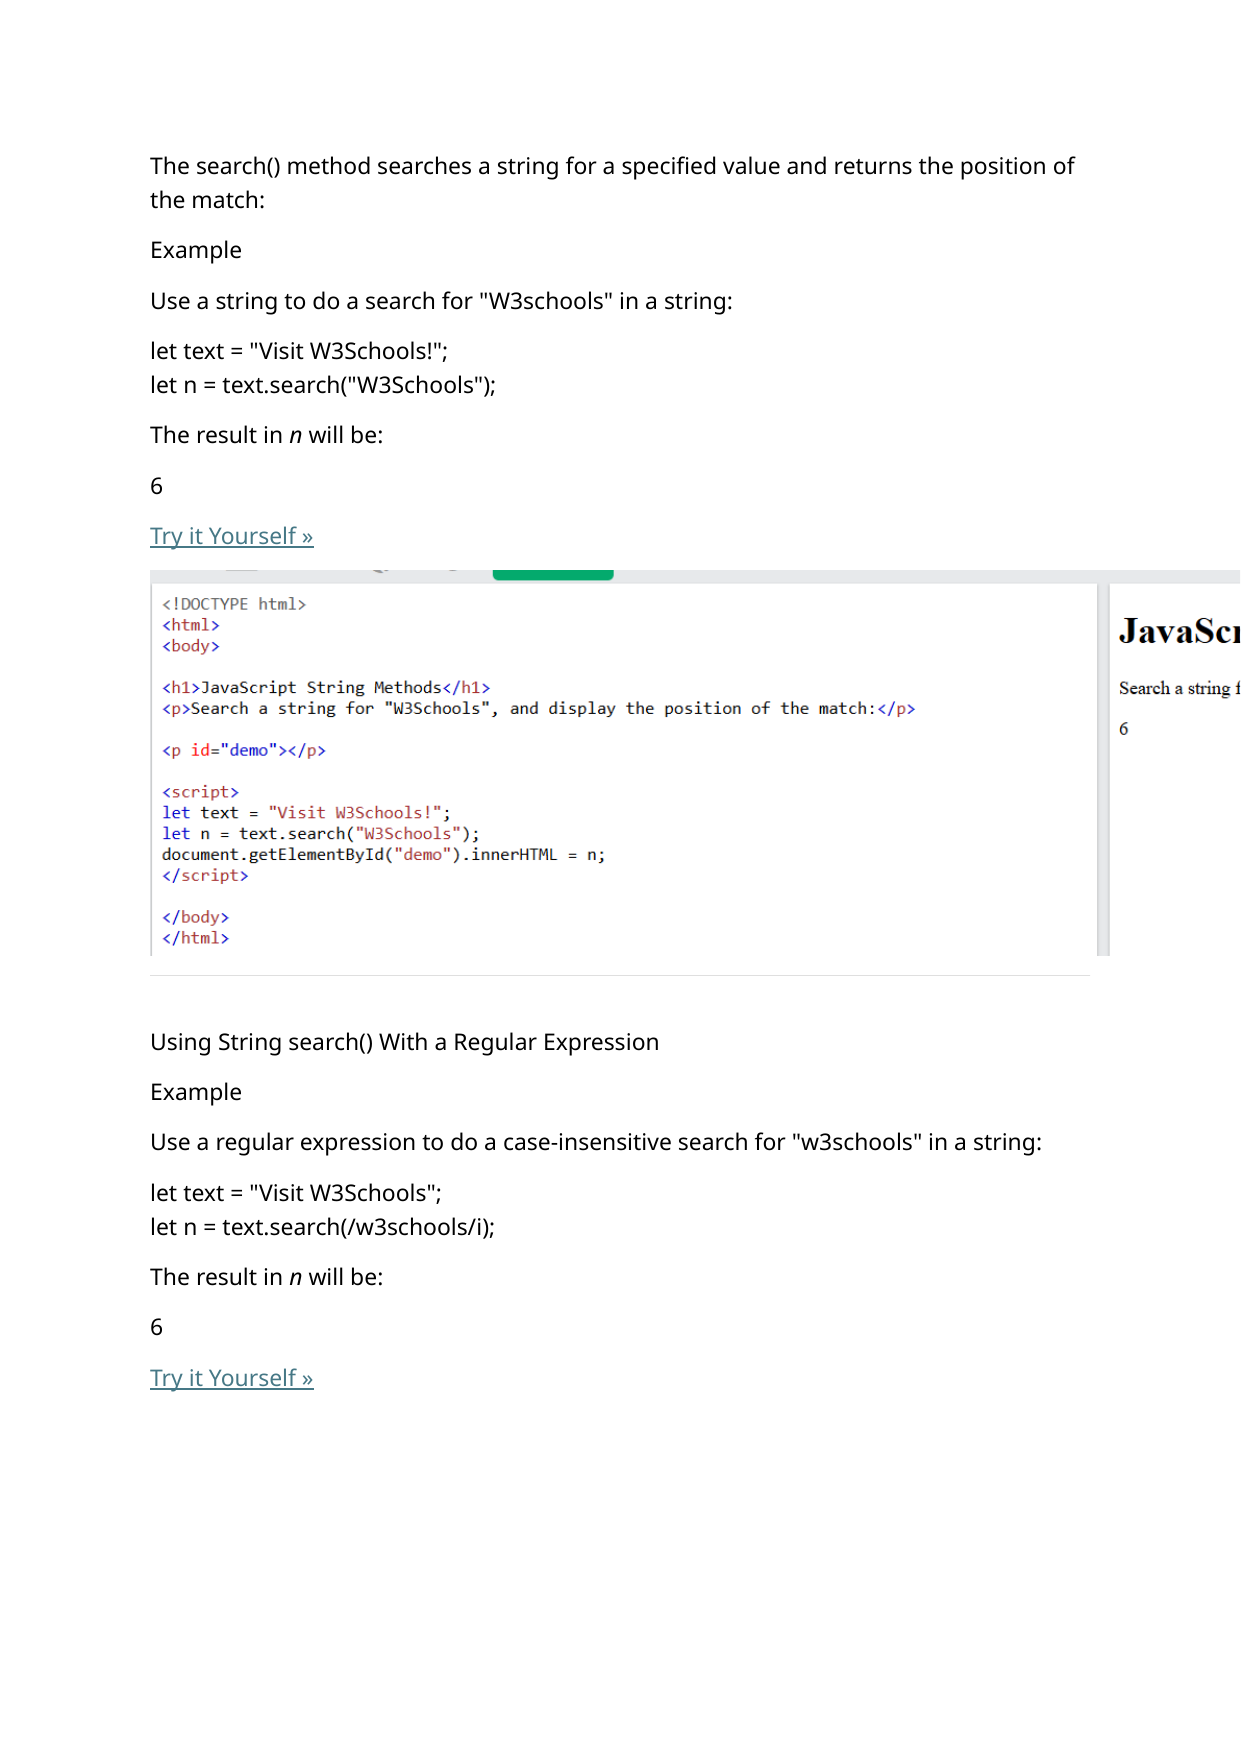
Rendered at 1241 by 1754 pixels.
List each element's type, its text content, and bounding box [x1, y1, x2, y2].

picture [150, 570, 1241, 956]
text Using String search() With a Regular Expression [150, 1025, 1090, 1057]
text The search() method searches a string for a specified value and returns the position of the match: [150, 150, 1090, 215]
text Use a string to do a search for "W3schools" in a string: [150, 284, 1090, 316]
text 6 [150, 469, 1090, 501]
text Example [150, 234, 1090, 265]
text Use a regular expression to do a case-insensitive search for "w3schools" in a string: [150, 1126, 1090, 1157]
text let text = "Visit W3Schools"; let n = text.search(/w3schools/i); [150, 1177, 1090, 1242]
text The result in n will be: [150, 1261, 1090, 1292]
text The result in n will be: [150, 419, 1090, 450]
text Try it Yourself » [150, 1362, 1090, 1393]
text Example [150, 1076, 1090, 1107]
text let text = "Visit W3Schools!"; let n = text.search("W3Schools"); [150, 335, 1090, 400]
text Try it Yourself » [150, 520, 1090, 551]
text 6 [150, 1311, 1090, 1342]
